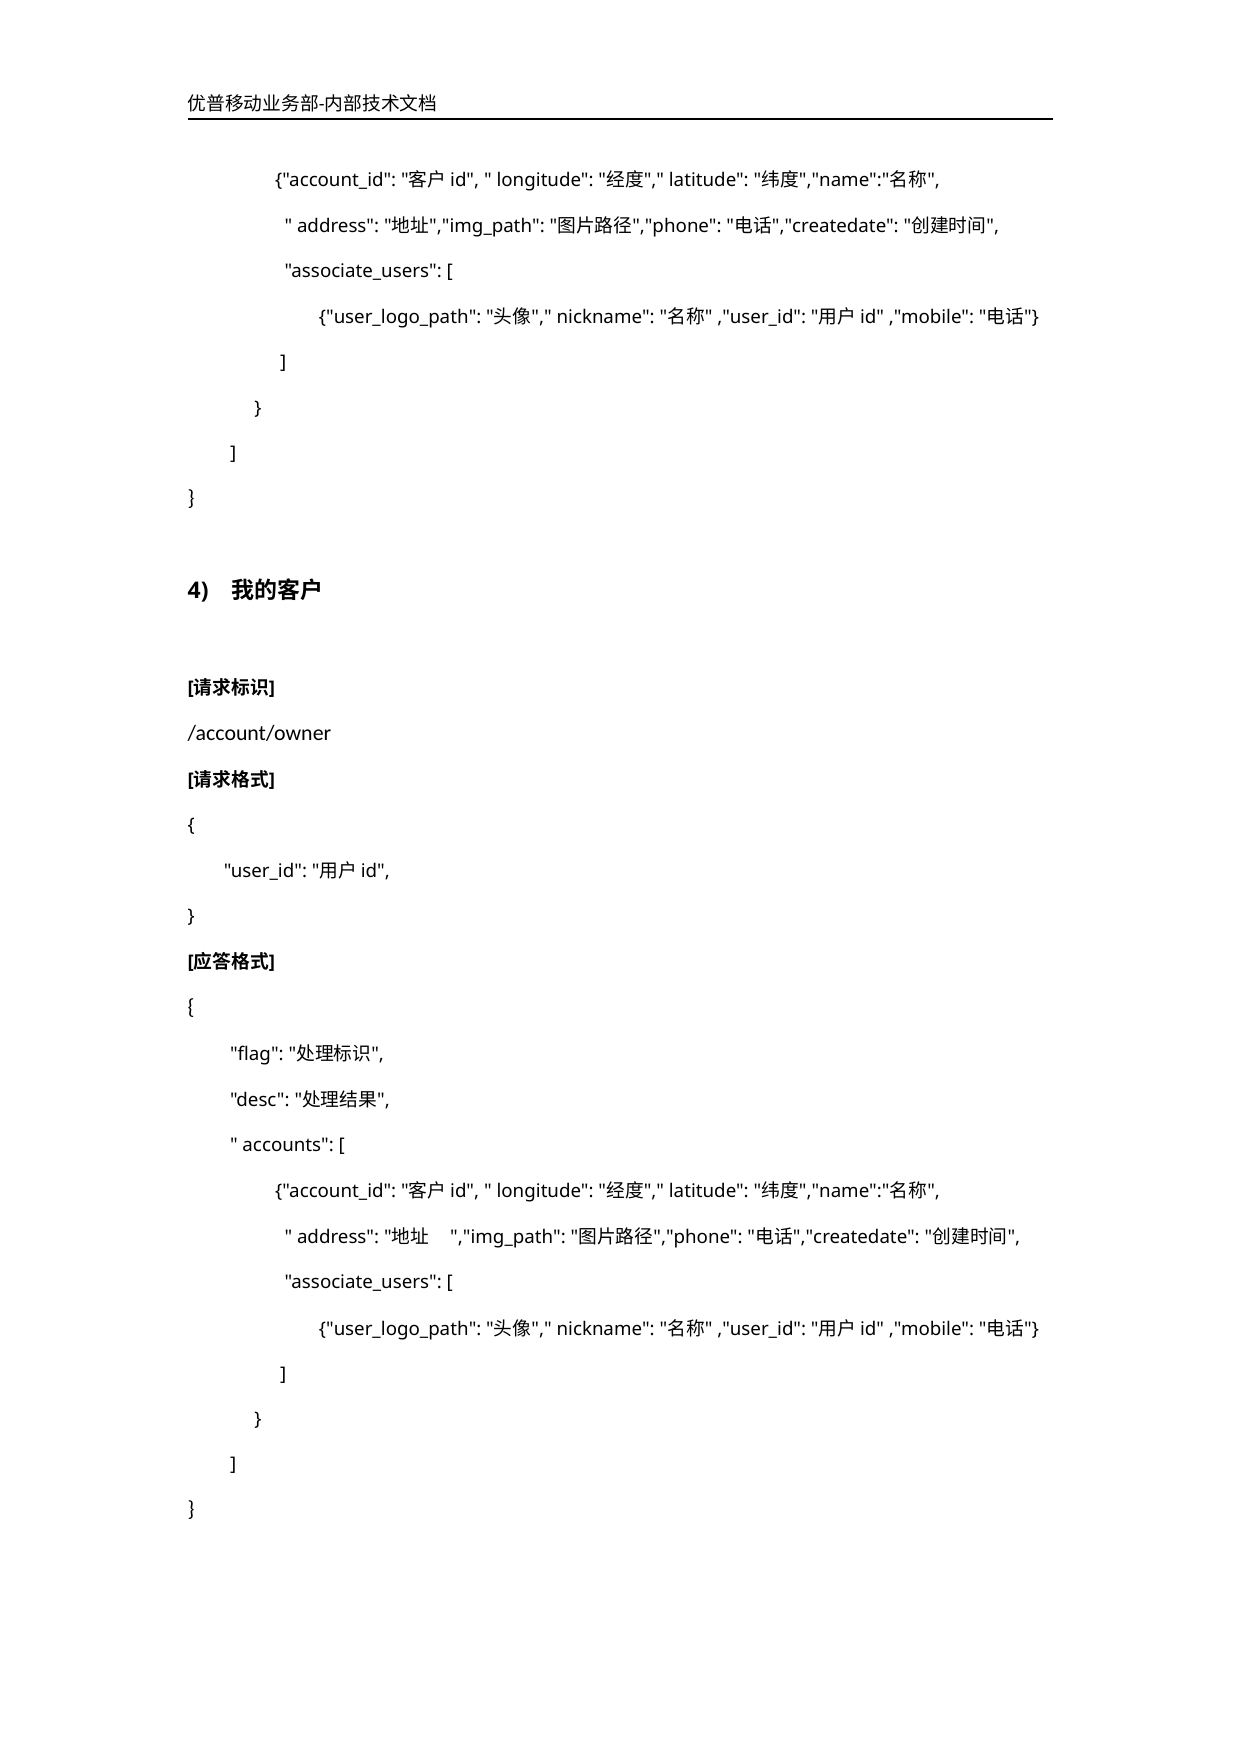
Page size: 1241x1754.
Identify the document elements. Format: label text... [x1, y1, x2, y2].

text } [187, 1402, 1053, 1434]
text } [187, 481, 1053, 513]
text " address": "地址","img_path": "图片路径","phone": "电话","createdate": "创建时间", [231, 208, 1053, 241]
text ] [187, 436, 1053, 468]
text /account/owner [187, 716, 1053, 748]
text [请求格式] [187, 762, 1053, 794]
text {"user_logo_path": "头像"," nickname": "名称" ,"user_id": "用户id" ,"mobile": "电话"} [266, 1311, 1053, 1343]
text { [187, 808, 1053, 840]
text ] [187, 1447, 1053, 1479]
text ] [187, 1357, 1053, 1389]
text "associate_users": [ [231, 254, 1053, 287]
text " address": "地址 ","img_path": "图片路径","phone": "电话","createdate": "创建时间", [231, 1219, 1053, 1252]
text } [187, 1492, 1053, 1525]
text " accounts": [ [187, 1128, 1053, 1161]
text {"account_id": "客户id", " longitude": "经度"," latitude": "纬度","name":"名称", [231, 1173, 1053, 1206]
text "desc": "处理结果", [187, 1082, 1053, 1114]
text [请求标识] [187, 670, 1053, 702]
text [应答格式] [187, 944, 1053, 977]
text "associate_users": [ [231, 1265, 1053, 1298]
text "user_id": "用户id", [187, 853, 1053, 885]
text } [187, 899, 1053, 931]
text { [187, 990, 1053, 1023]
text {"user_logo_path": "头像"," nickname": "名称" ,"user_id": "用户id" ,"mobile": "电话"} [266, 299, 1053, 332]
text } [187, 391, 1053, 423]
subtitle 我的客户 [187, 556, 1053, 621]
text "flag": "处理标识", [187, 1036, 1053, 1068]
text ] [187, 345, 1053, 378]
text {"account_id": "客户id", " longitude": "经度"," latitude": "纬度","name":"名称", [231, 162, 1053, 194]
